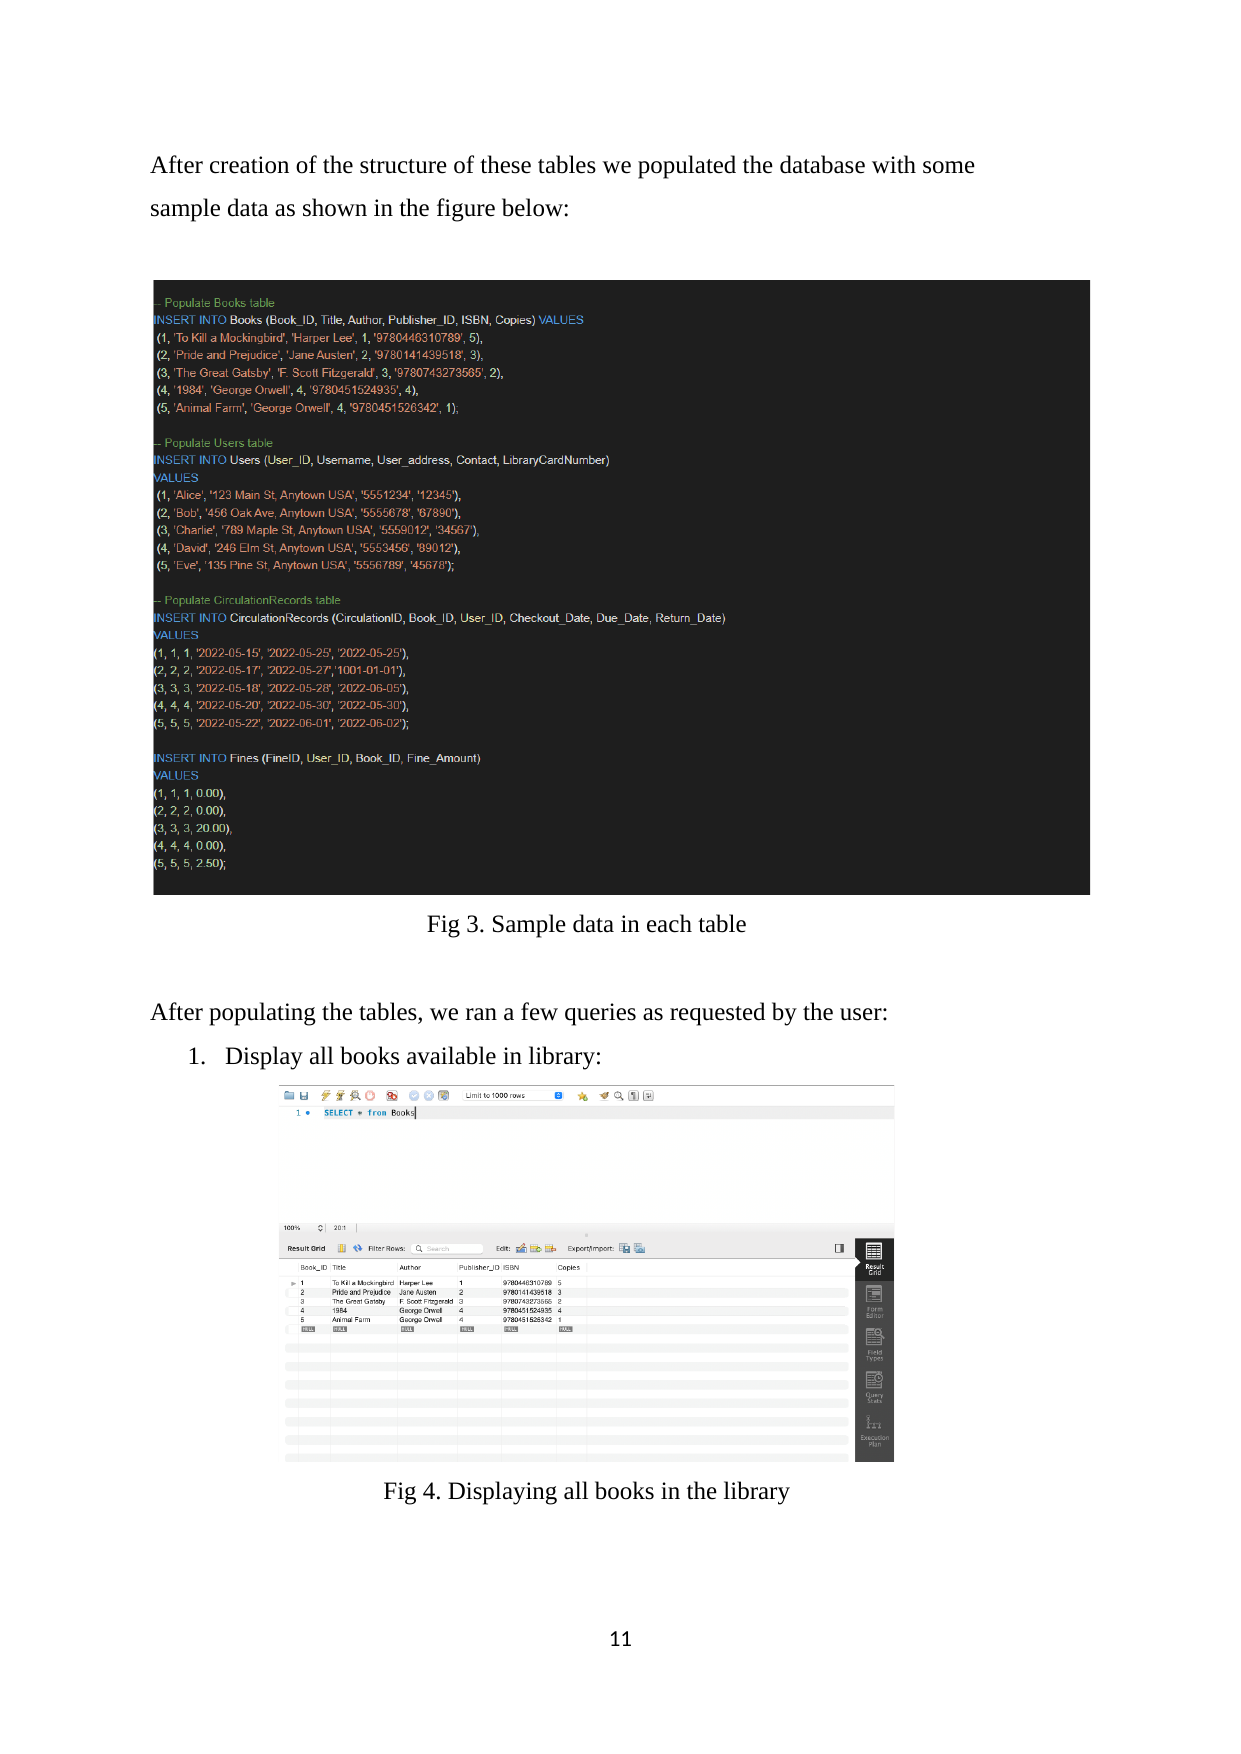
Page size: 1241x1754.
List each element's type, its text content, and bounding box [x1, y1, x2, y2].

picture [278, 1085, 895, 1462]
text After populating the tables, we ran a few queries as requested by the user: [150, 997, 1023, 1026]
text Fig 4. Displaying all books in the library [150, 1476, 1023, 1504]
text After creation of the structure of these tables we populated the database with some sample data as shown in the figure below: [150, 150, 1023, 222]
text Fig 3. Sample data in each table [150, 909, 1023, 938]
list Display all books available in library: [187, 1041, 1023, 1070]
picture [150, 280, 1091, 895]
